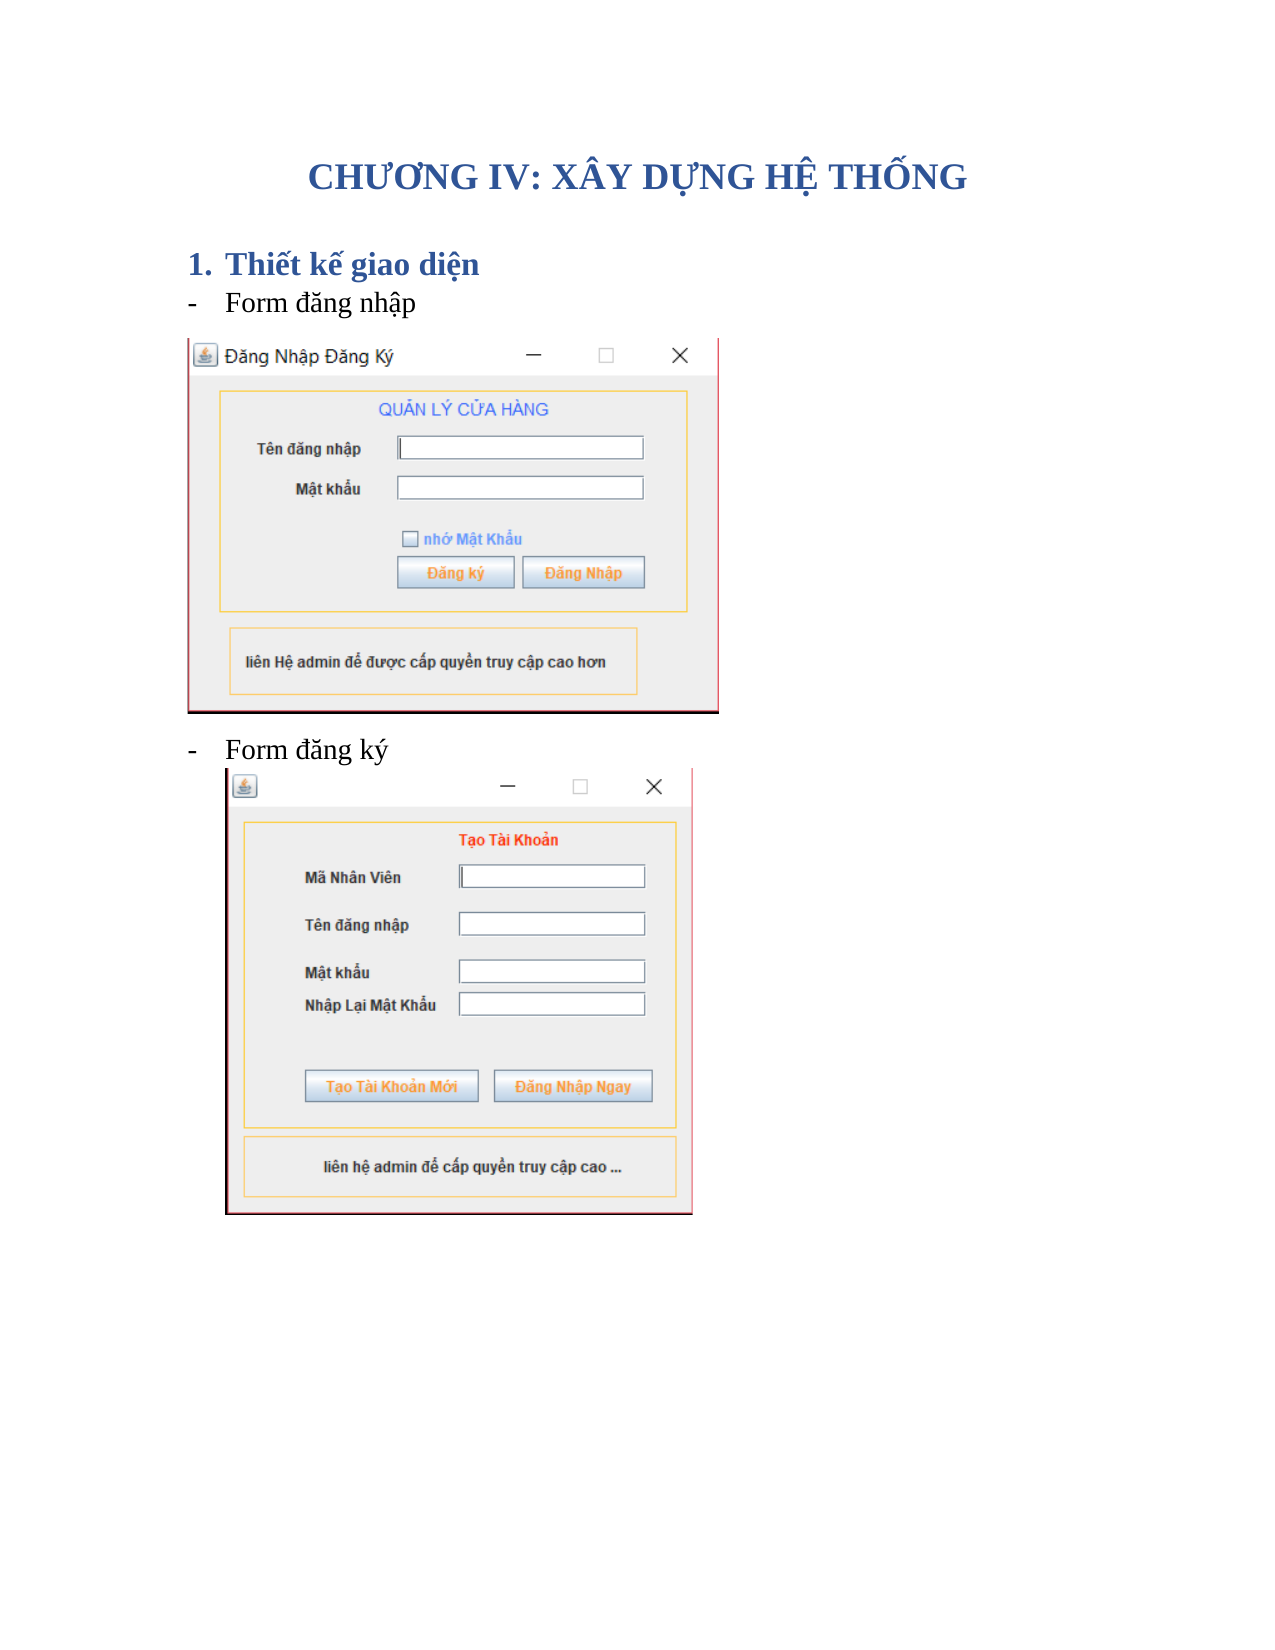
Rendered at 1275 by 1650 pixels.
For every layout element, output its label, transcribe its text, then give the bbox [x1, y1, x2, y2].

list Form đăng ký [187, 732, 1125, 766]
list Form đăng nhập [187, 286, 1125, 319]
picture [187, 338, 719, 714]
subtitle Thiết kế giao diện [187, 244, 1125, 282]
picture [225, 768, 693, 1215]
subtitle CHƯƠNG IV: XÂY DỰNG HỆ THỐNG [150, 154, 1125, 237]
